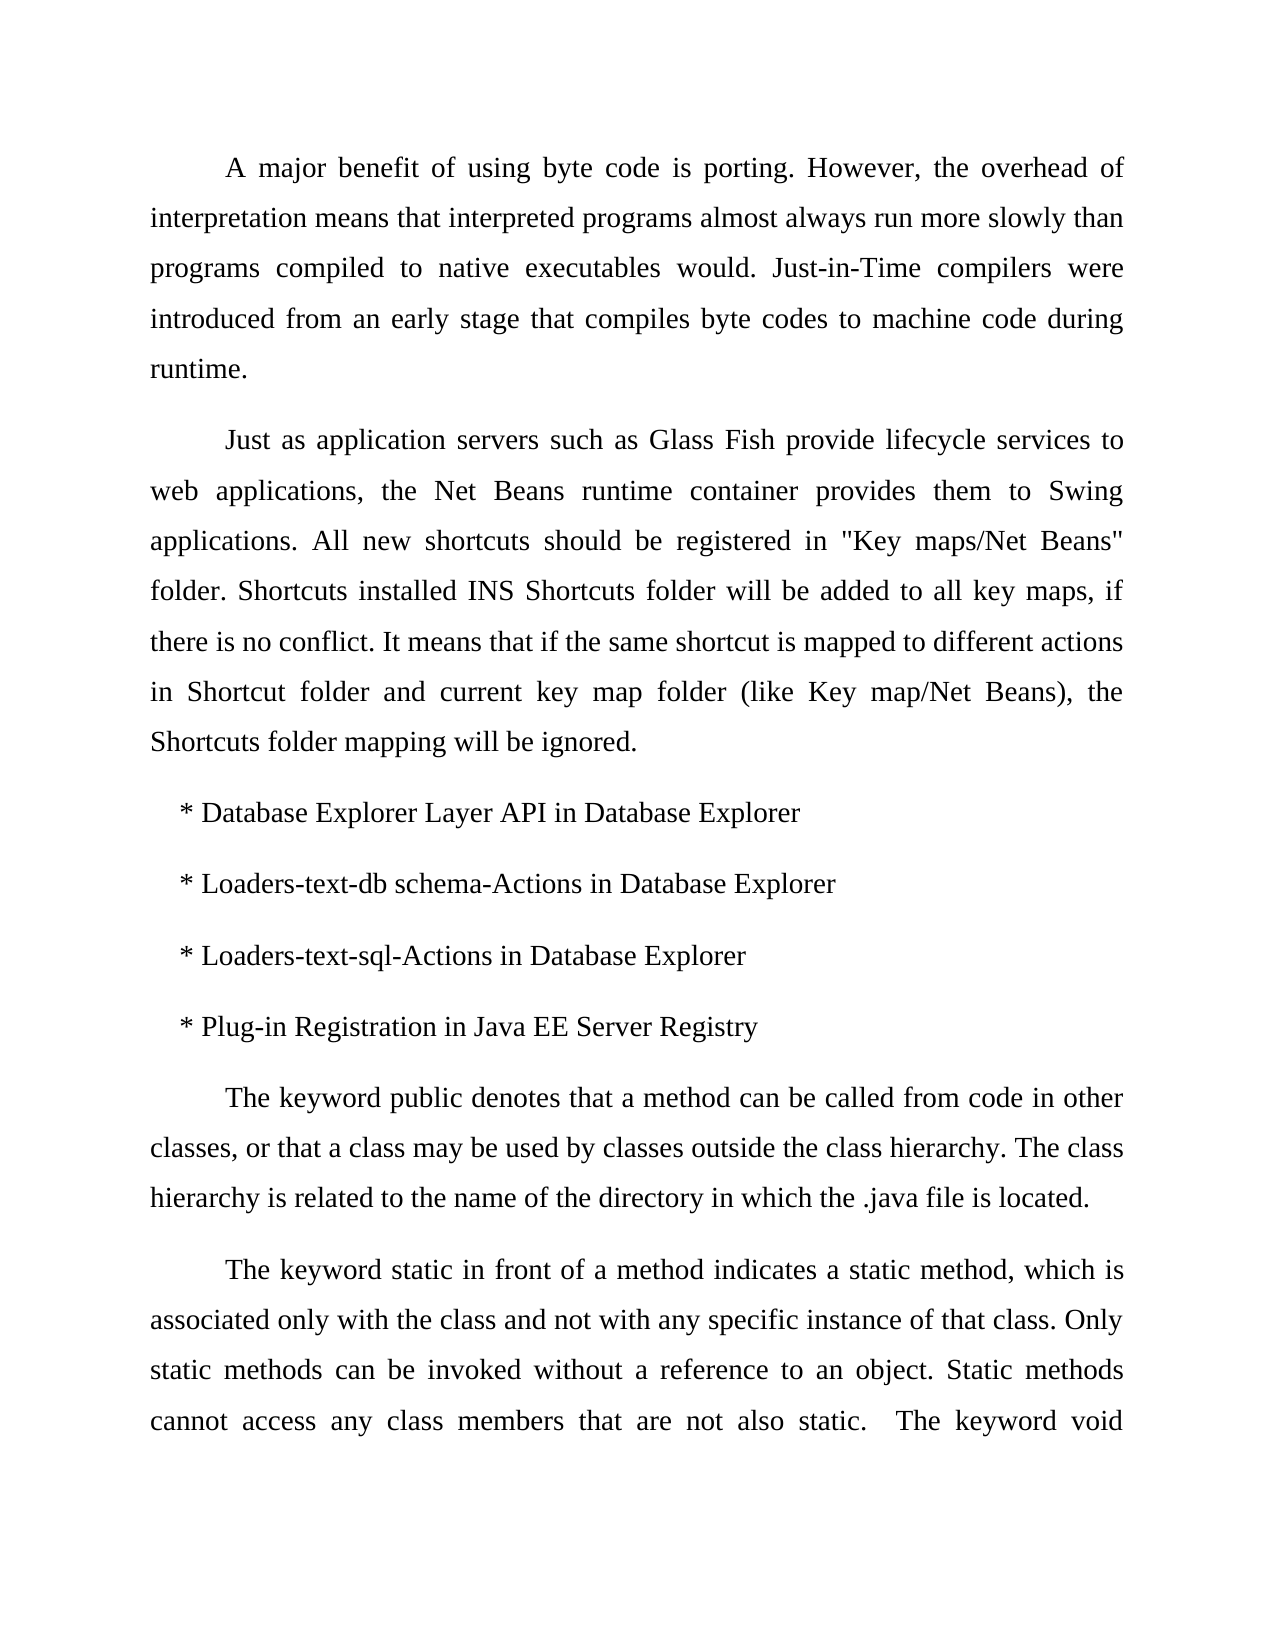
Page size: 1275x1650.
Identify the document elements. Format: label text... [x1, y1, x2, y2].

text * Loaders-text-sql-Actions in Database Explorer [150, 938, 1125, 971]
text Just as application servers such as Glass Fish provide lifecycle services to web applications, the Net Beans runtime container provides them to Swing applications. All new shortcuts should be registered in "Key maps/Net Beans" folder. Shortcuts installed INS Shortcuts folder will be added to all key maps, if there is no conflict. It means that if the same shortcut is mapped to different actions in Shortcut folder and current key map folder (like Key map/Net Beans), the Shortcuts folder mapping will be ignored. [150, 422, 1125, 758]
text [150, 1252, 1125, 1436]
text The keyword public denotes that a method can be called from code in other classes, or that a class may be used by classes outside the class hierarchy. The class hierarchy is related to the name of the directory in which the .java file is located. [150, 1080, 1125, 1214]
text A major benefit of using byte code is porting. However, the overhead of interpretation means that interpreted programs almost always run more slowly than programs compiled to native executables would. Just-in-Time compilers were introduced from an early stage that compiles byte codes to machine code during runtime. [150, 150, 1125, 385]
text * Plug-in Registration in Java EE Server Registry [150, 1009, 1125, 1042]
text * Database Explorer Layer API in Database Explorer [150, 795, 1125, 829]
text * Loaders-text-db schema-Actions in Database Explorer [150, 867, 1125, 900]
